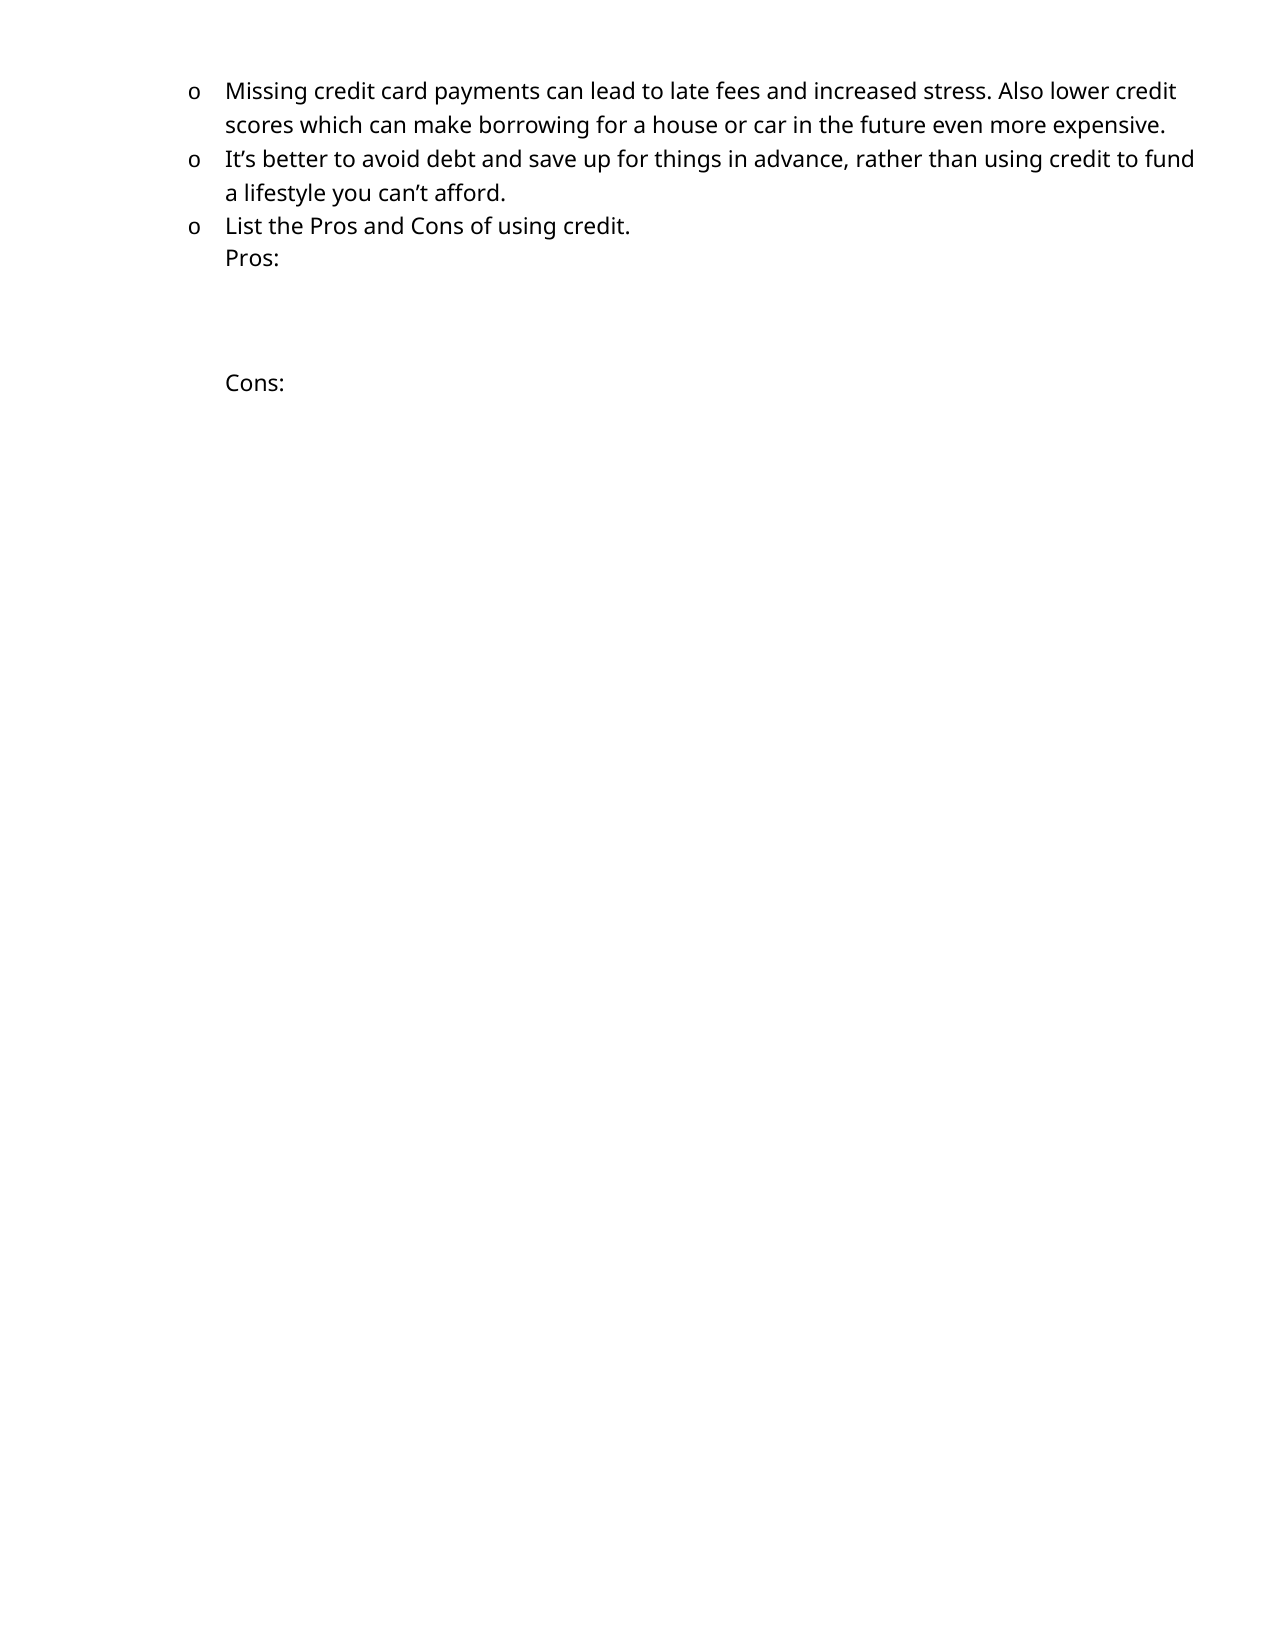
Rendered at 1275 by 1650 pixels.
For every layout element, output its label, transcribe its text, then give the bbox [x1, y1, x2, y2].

list List the Pros and Cons of using credit. [187, 210, 1200, 242]
list It’s better to avoid debt and save up for things in advance, rather than using credit to fund a lifestyle you can’t afford. [187, 143, 1200, 208]
list Pros: [225, 242, 1200, 273]
list Cons: [225, 367, 1200, 398]
list Missing credit card payments can lead to late fees and increased stress. Also lower credit scores which can make borrowing for a house or car in the future even more expensive. [187, 75, 1200, 140]
